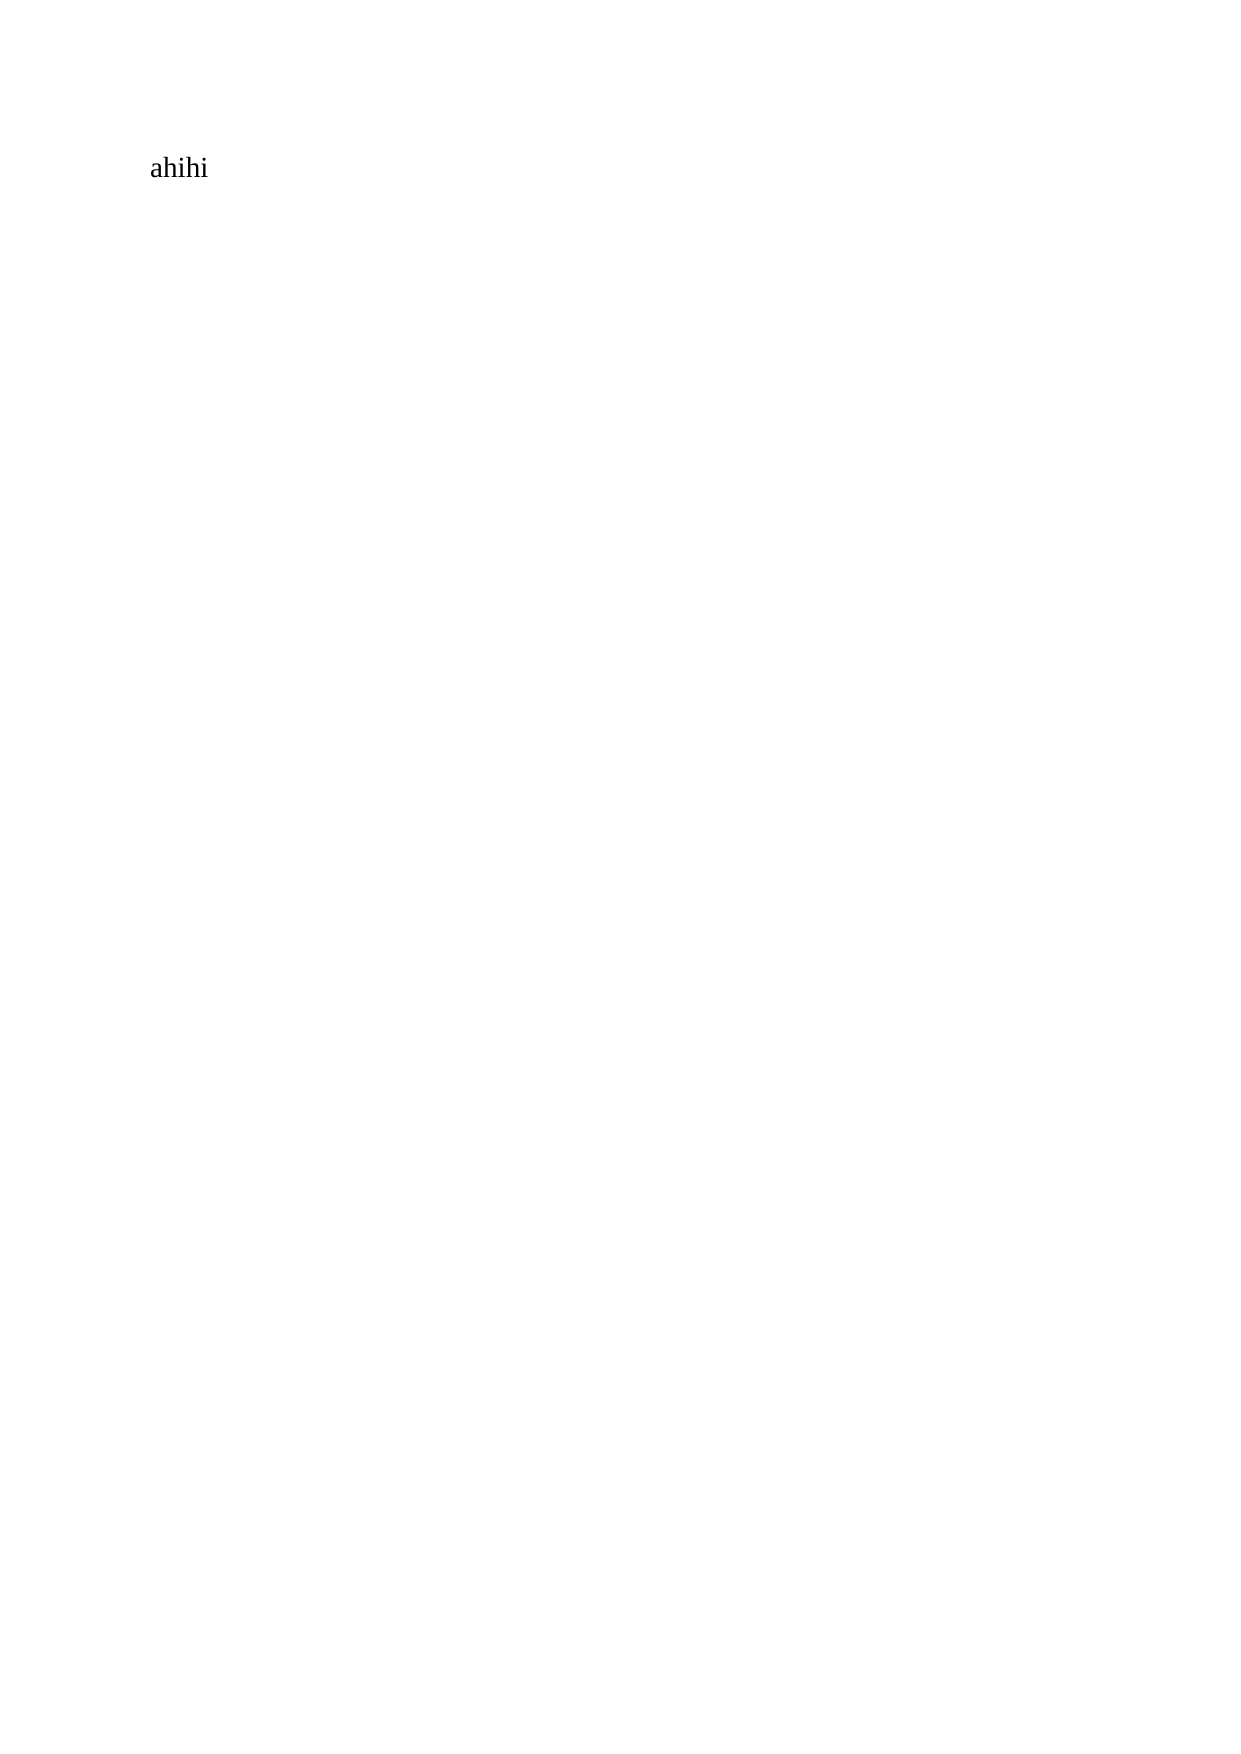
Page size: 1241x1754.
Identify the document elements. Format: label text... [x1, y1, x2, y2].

text ahihi [150, 150, 1090, 183]
